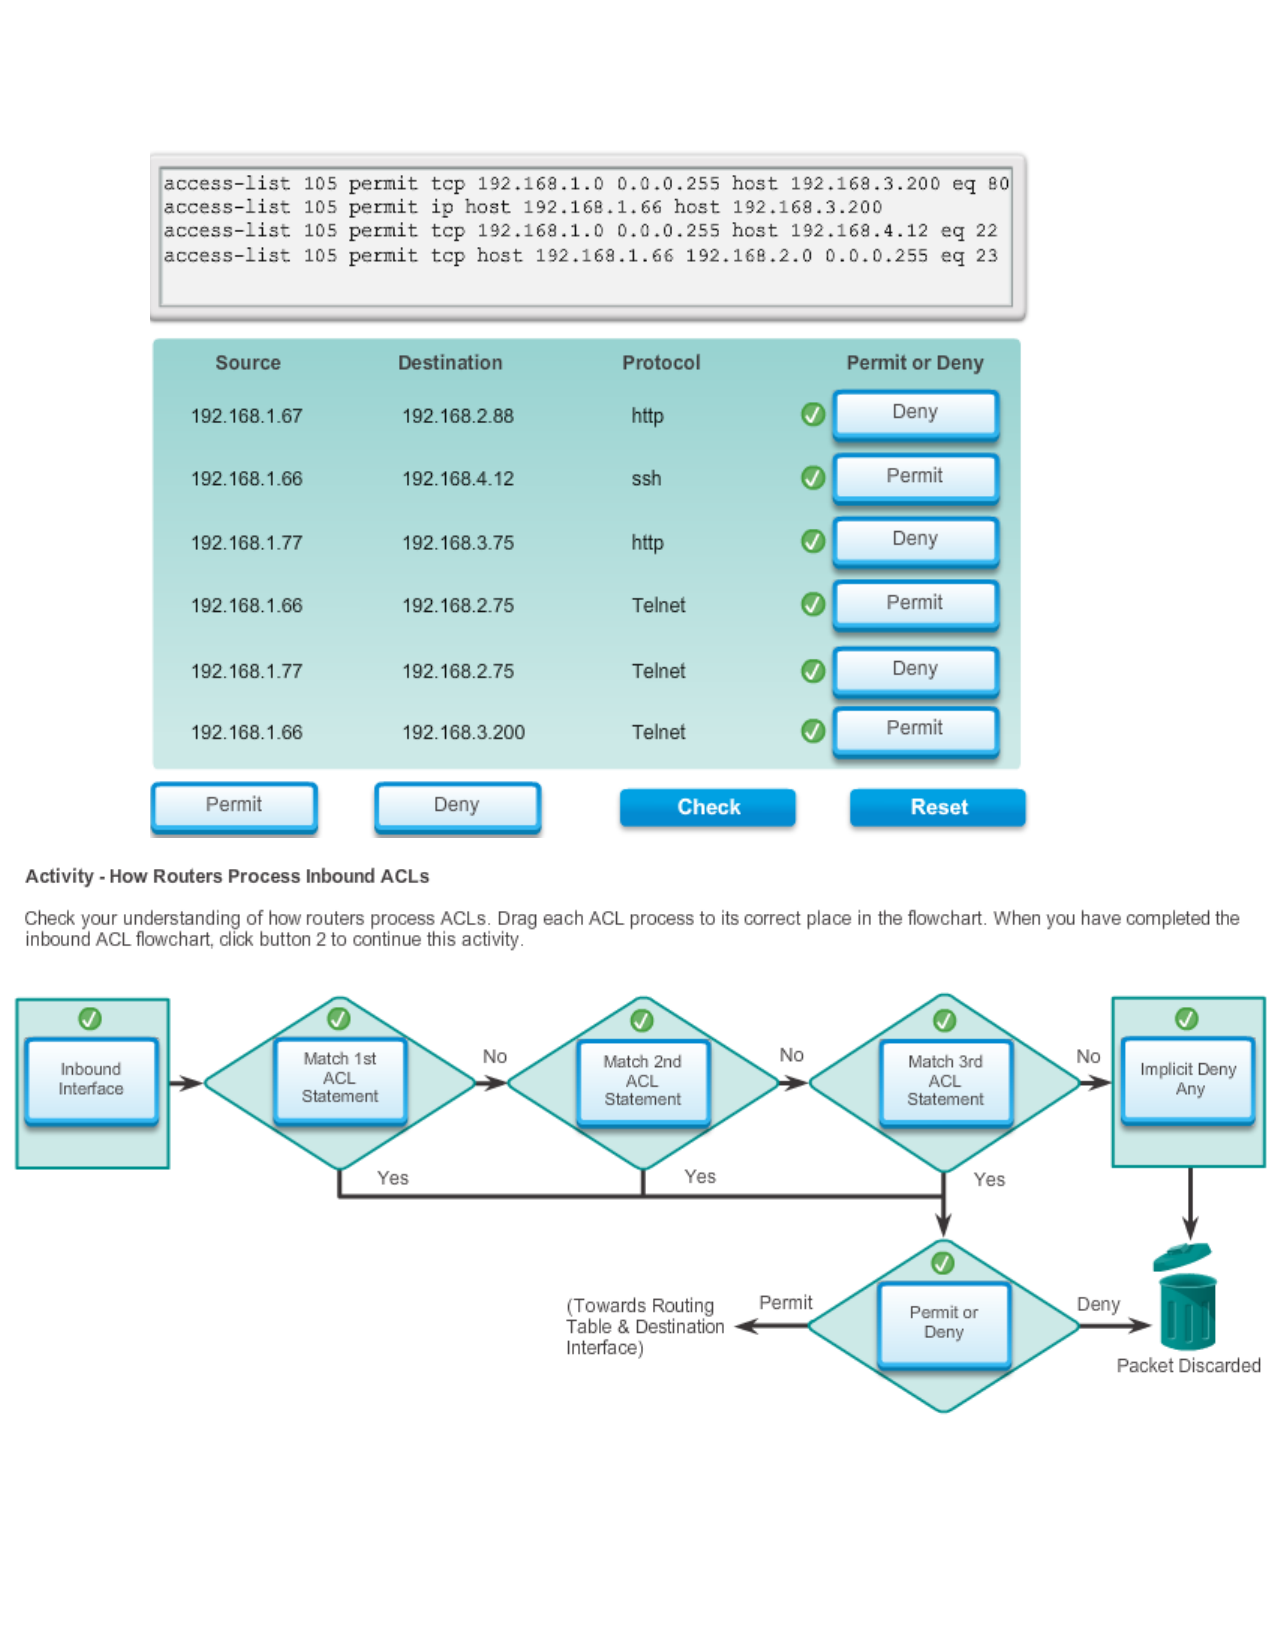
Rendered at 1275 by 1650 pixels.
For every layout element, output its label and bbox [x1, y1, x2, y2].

picture [0, 862, 1268, 1443]
picture [150, 150, 1032, 838]
